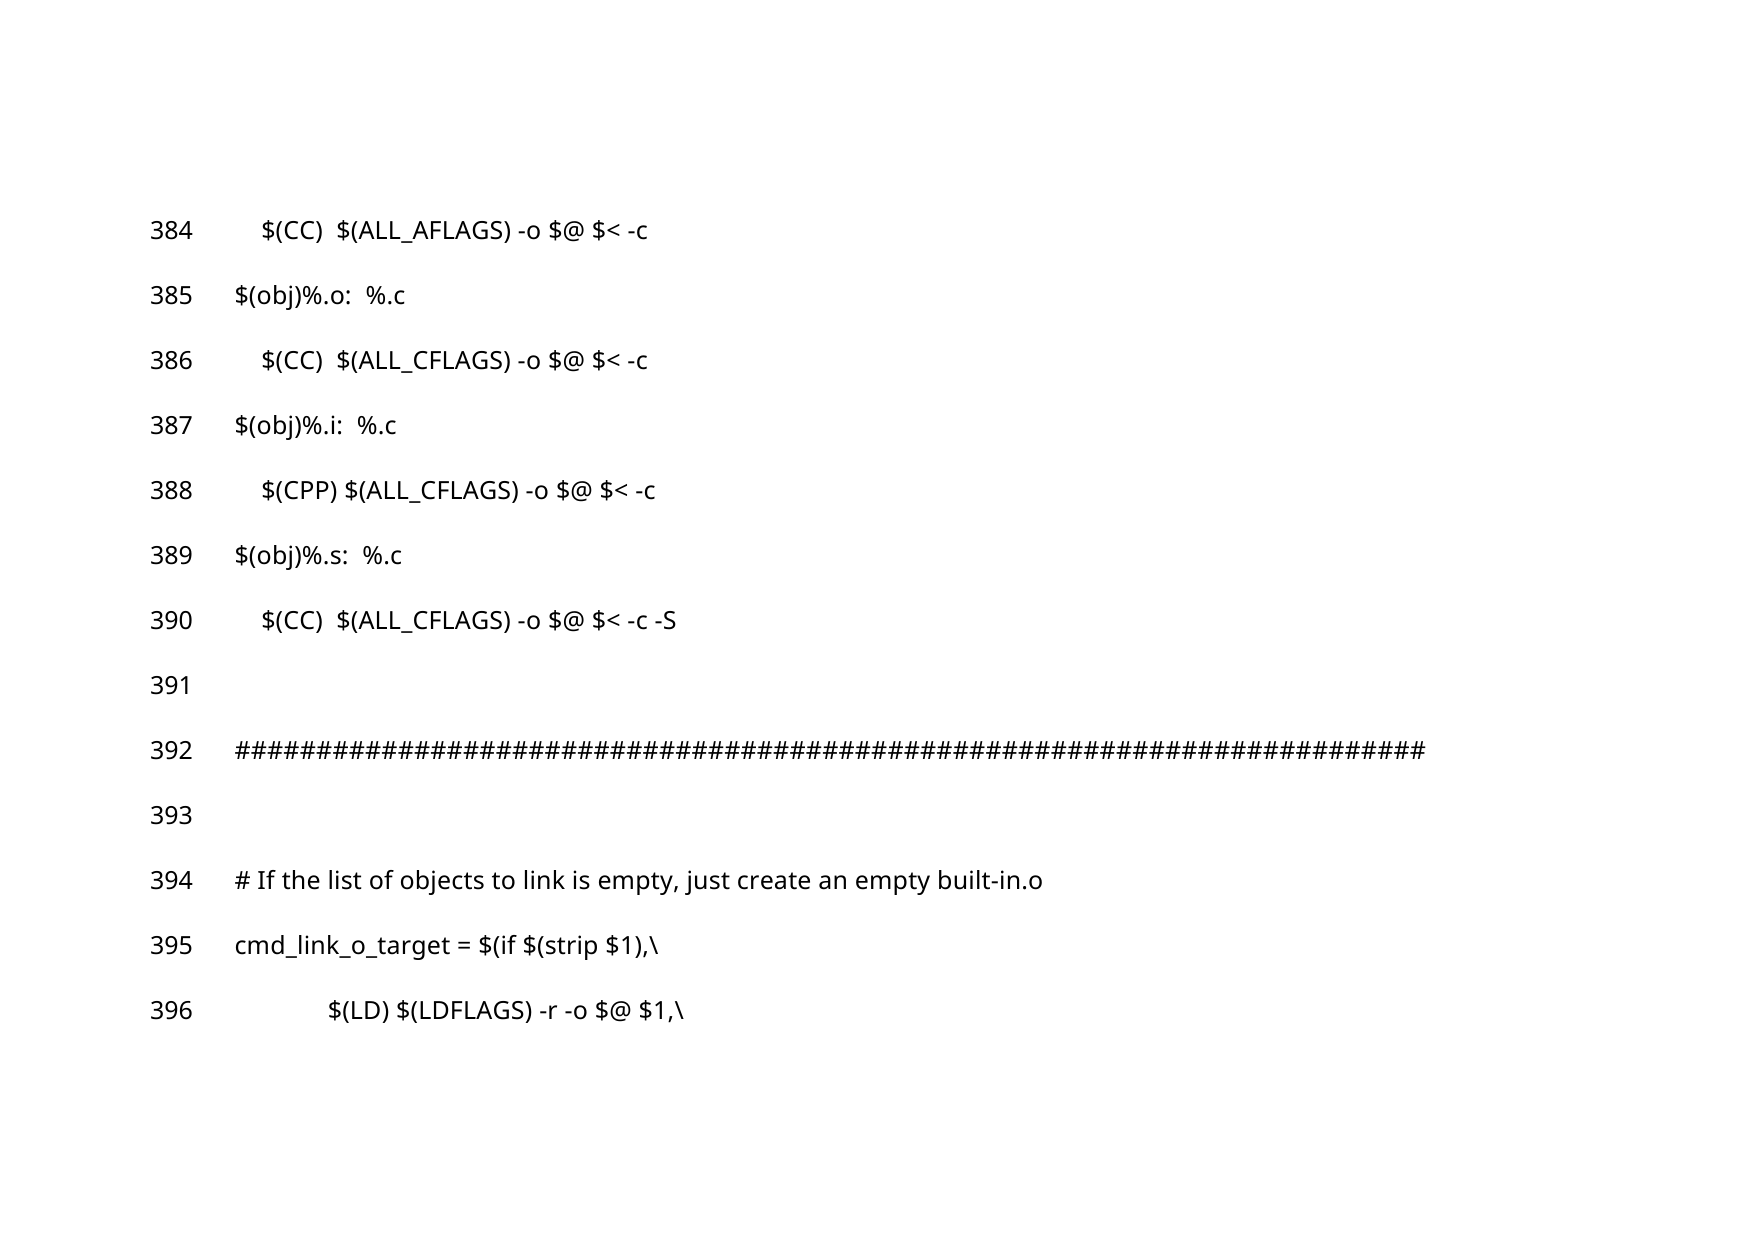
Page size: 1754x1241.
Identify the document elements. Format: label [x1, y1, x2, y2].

table_header [234, 198, 1754, 1043]
table_header [150, 198, 234, 1043]
